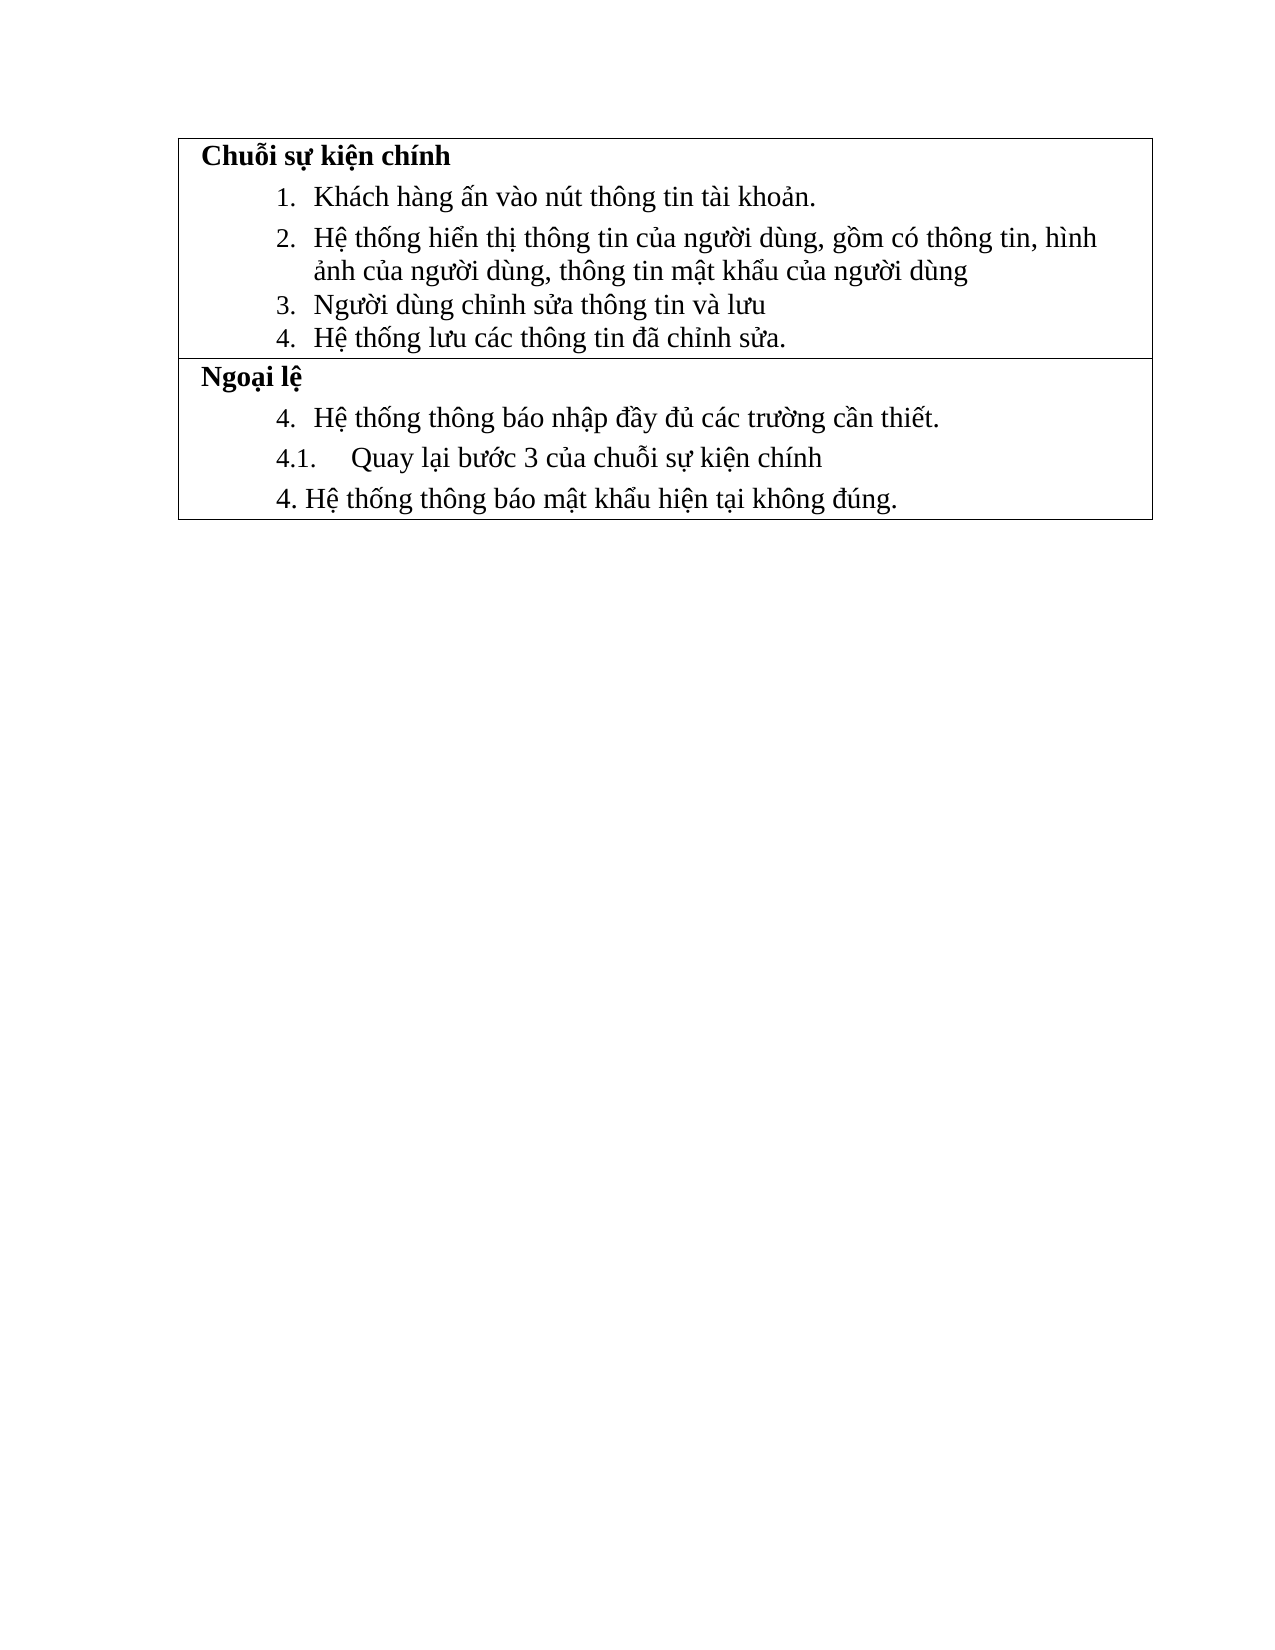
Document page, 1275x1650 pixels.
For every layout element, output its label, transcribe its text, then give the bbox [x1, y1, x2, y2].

table_cell Chuỗi sự kiện chính Khách hàng ấn vào nút thông tin tài khoản. Hệ thống hiển thị thông tin của người dùng, gồm có thông tin, hình ảnh của người dùng, thông tin mật khẩu của người dùng Người dùng chỉnh sửa thông tin và lưu Hệ thống lưu các thông tin đã chỉnh sửa. [179, 139, 1152, 358]
table_cell Ngoại lệ Hệ thống thông báo nhập đầy đủ các trường cần thiết. Quay lại bước 3 của chuỗi sự kiện chính 4. Hệ thống thông báo mật khẩu hiện tại không đúng. [179, 359, 1152, 519]
